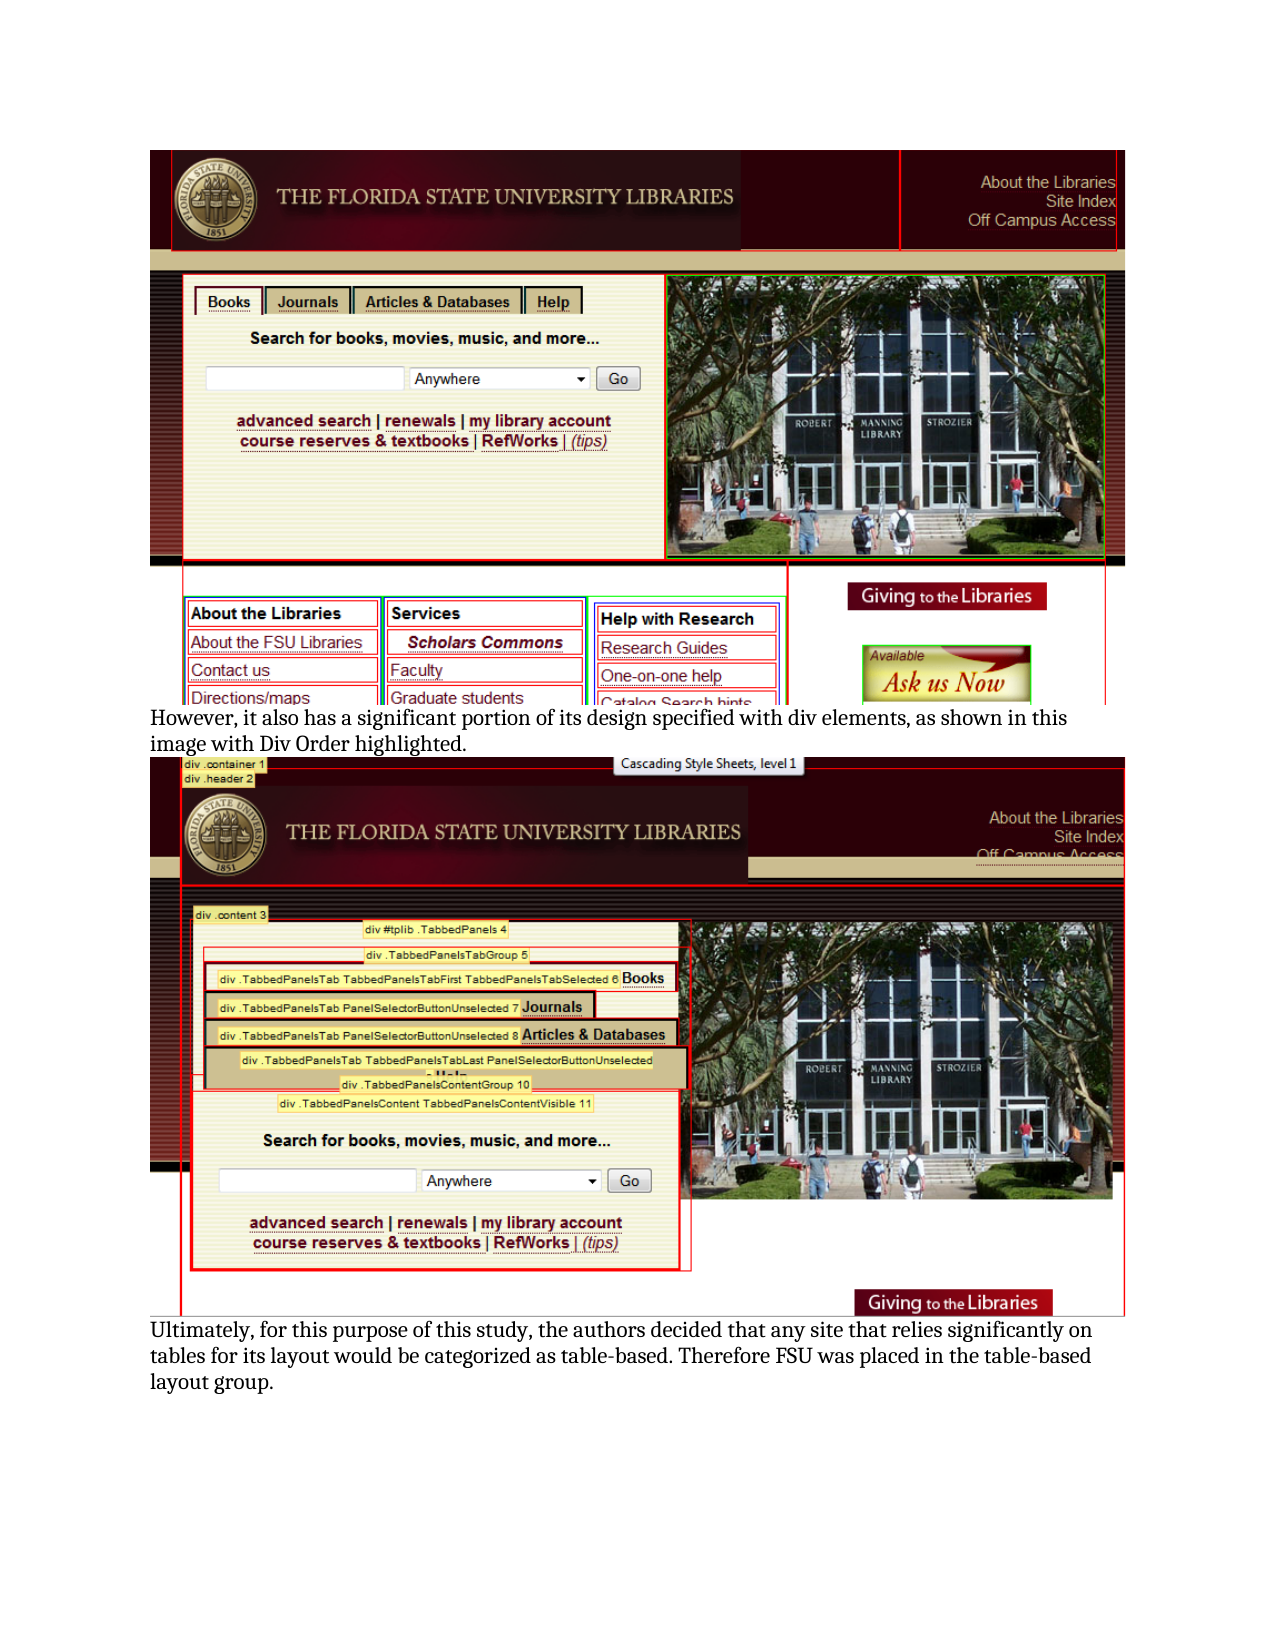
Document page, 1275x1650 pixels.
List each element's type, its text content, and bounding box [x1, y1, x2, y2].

picture [150, 757, 1125, 1317]
text However, it also has a significant portion of its design specified with div elements, as shown in this image with Div Order highlighted. [150, 705, 1125, 757]
text Ultimately, for this purpose of this study, the authors decided that any site that relies significantly on tables for its layout would be categorized as table-based. Therefore FSU was placed in the table-based layout group. [150, 1317, 1125, 1395]
picture [150, 150, 1125, 705]
